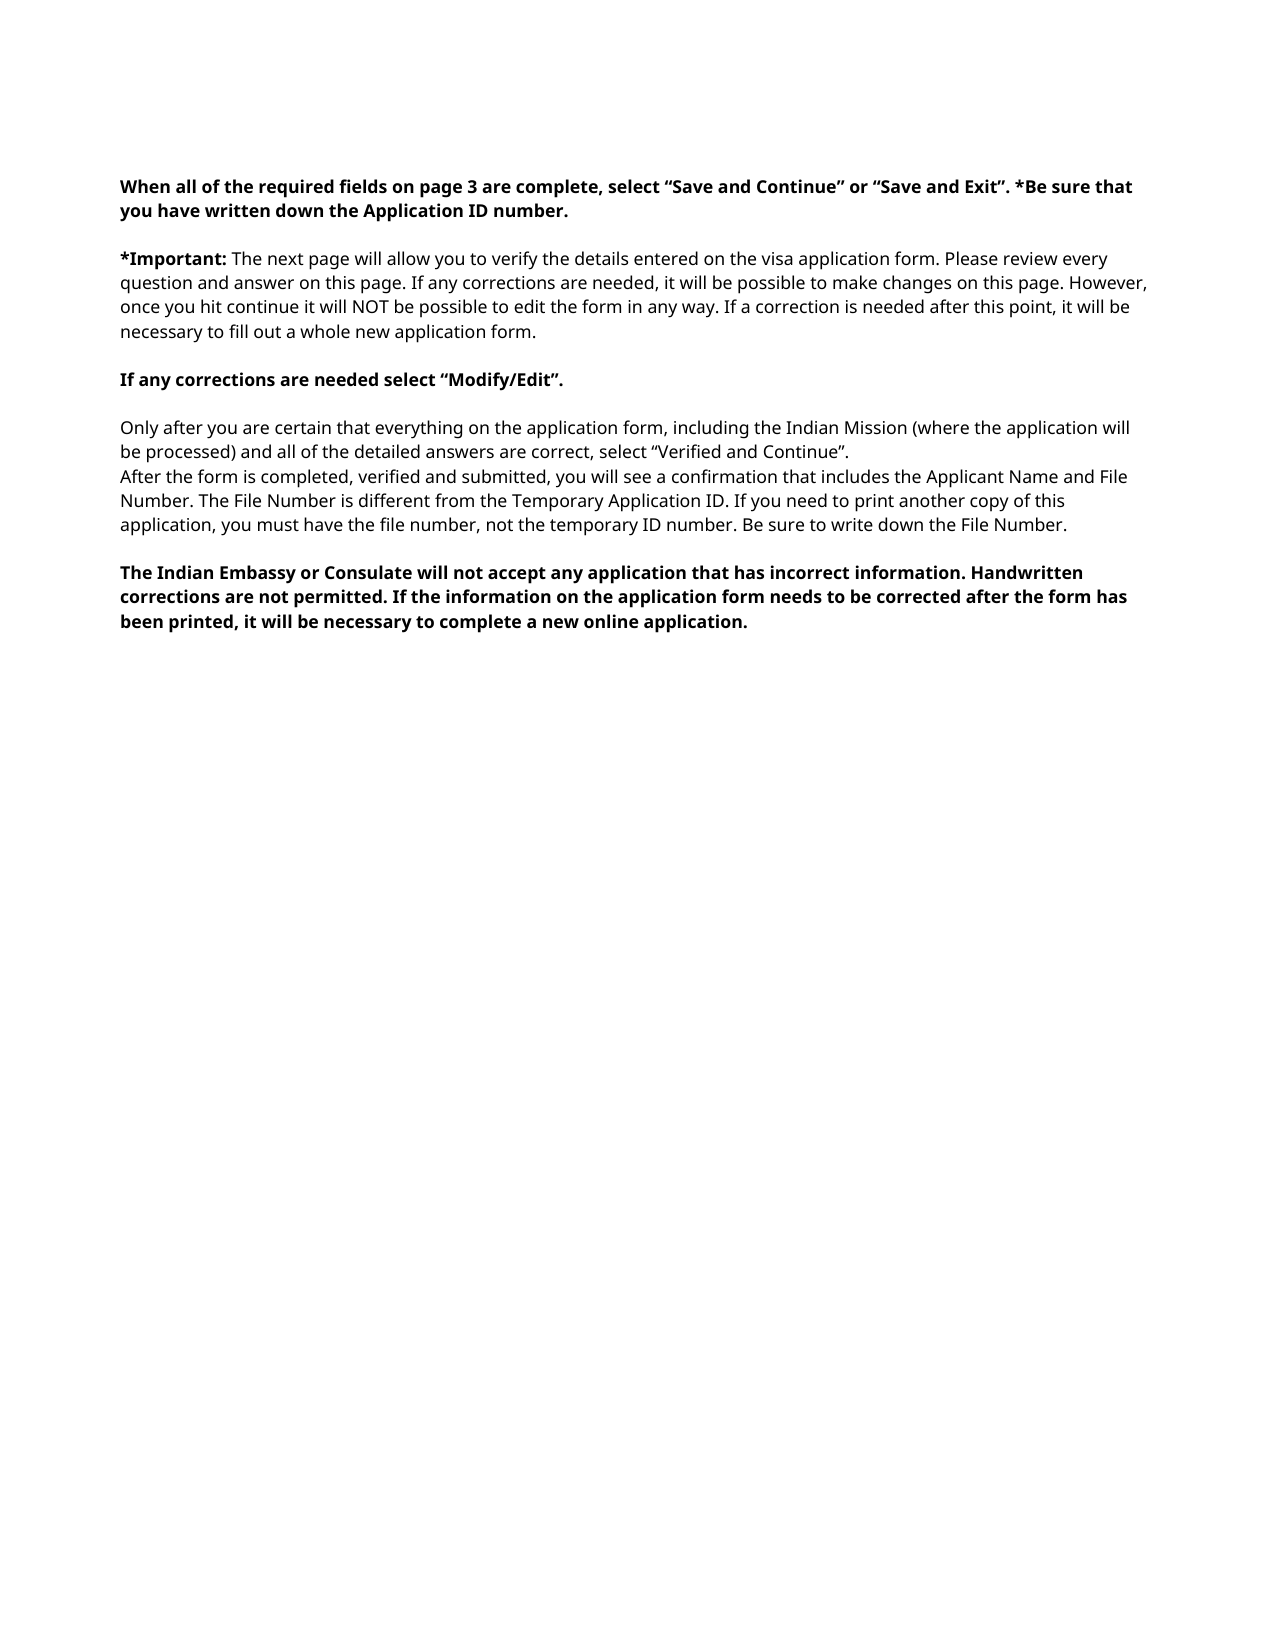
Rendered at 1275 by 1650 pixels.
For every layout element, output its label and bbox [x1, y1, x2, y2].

text [120, 150, 1155, 633]
